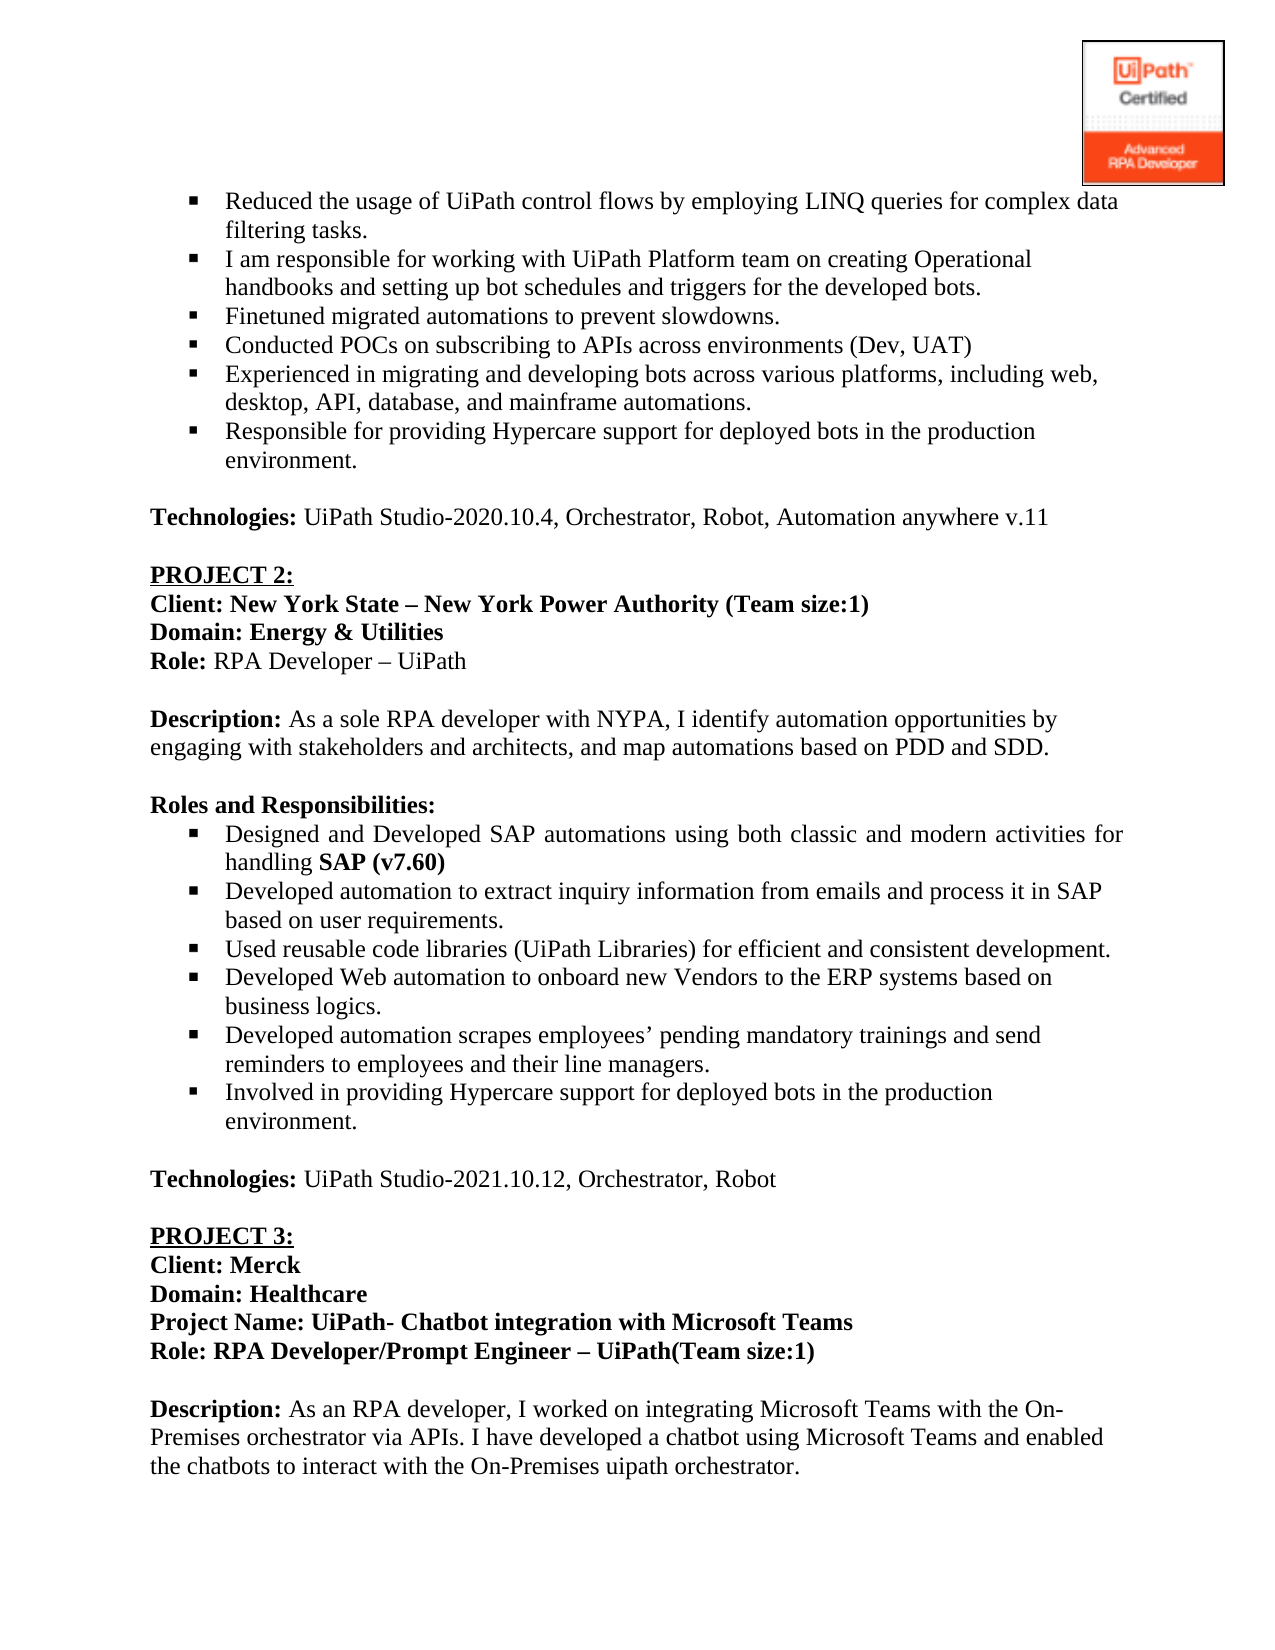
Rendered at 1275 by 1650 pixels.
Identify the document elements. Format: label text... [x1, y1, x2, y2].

text Role: RPA Developer/Prompt Engineer – UiPath(Team size:1) [150, 1336, 1125, 1365]
text Project Name: UiPath- Chatbot integration with Microsoft Teams [150, 1307, 1125, 1336]
text Description: As a sole RPA developer with NYPA, I identify automation opportunities by engaging with stakeholders and architects, and map automations based on PDD and SDD. [150, 704, 1125, 761]
list Conducted POCs on subscribing to APIs across environments (Dev, UAT) [187, 330, 1125, 359]
list Designed and Developed SAP automations using both classic and modern activities for handling SAP (v7.60) [187, 819, 1125, 876]
list Developed Web automation to onboard new Vendors to the ERP systems based on business logics. [187, 962, 1125, 1020]
text Role: RPA Developer – UiPath [150, 646, 1125, 675]
list Involved in providing Hypercare support for deployed bots in the production environment. [187, 1077, 1125, 1135]
list Finetuned migrated automations to prevent slowdowns. [187, 301, 1125, 330]
text Technologies: UiPath Studio-2021.10.12, Orchestrator, Robot [150, 1164, 1125, 1192]
list Developed automation scrapes employees’ pending mandatory trainings and send reminders to employees and their line managers. [187, 1020, 1125, 1077]
picture [1083, 42, 1223, 185]
text Description: As an RPA developer, I worked on integrating Microsoft Teams with the On-Premises orchestrator via APIs. I have developed a chatbot using Microsoft Teams and enabled the chatbots to interact with the On-Premises uipath orchestrator. [150, 1394, 1125, 1480]
text Client: New York State – New York Power Authority (Team size:1) [150, 589, 1125, 617]
list Experienced in migrating and developing bots across various platforms, including web, desktop, API, database, and mainframe automations. [187, 359, 1125, 416]
text Domain: Energy & Utilities [150, 617, 1125, 646]
text Domain: Healthcare [150, 1279, 1125, 1307]
list Developed automation to extract inquiry information from emails and process it in SAP based on user requirements. [187, 876, 1125, 934]
list Responsible for providing Hypercare support for deployed bots in the production environment. [187, 416, 1125, 474]
text Technologies: UiPath Studio-2020.10.4, Orchestrator, Robot, Automation anywhere v.11 [150, 502, 1125, 531]
list Used reusable code libraries (UiPath Libraries) for efficient and consistent development. [187, 934, 1125, 962]
text PROJECT 2: [150, 560, 1125, 589]
text Client: Merck [150, 1250, 1125, 1279]
text Roles and Responsibilities: [150, 790, 1125, 819]
list Reduced the usage of UiPath control flows by employing LINQ queries for complex data filtering tasks. [187, 150, 1125, 244]
text PROJECT 3: [150, 1221, 1125, 1250]
list I am responsible for working with UiPath Platform team on creating Operational handbooks and setting up bot schedules and triggers for the developed bots. [187, 244, 1125, 301]
